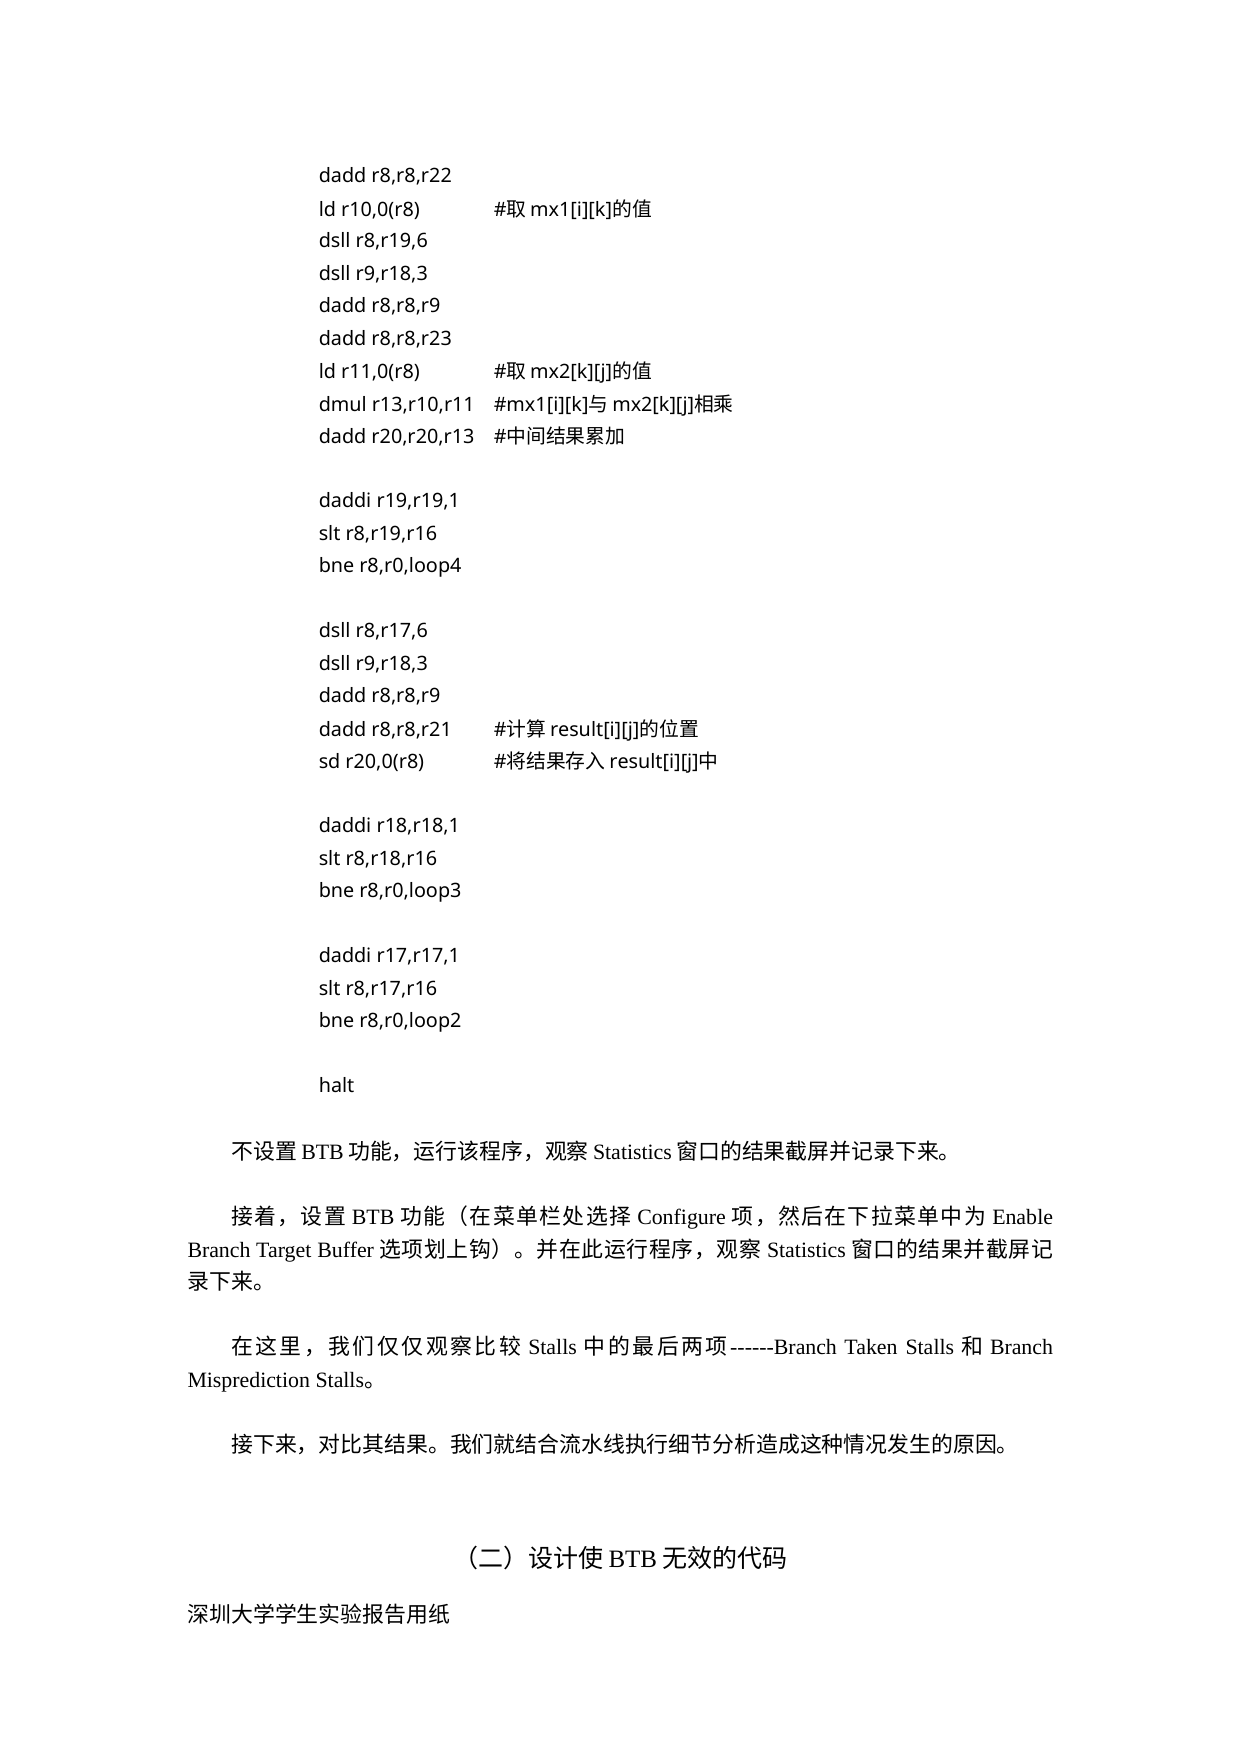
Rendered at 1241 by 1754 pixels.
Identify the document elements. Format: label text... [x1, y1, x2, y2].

text slt r8,r19,r16 [187, 516, 1053, 549]
text bne r8,r0,loop2 [187, 1004, 1053, 1036]
text sd r20,0(r8) #将结果存入result[i][j]中 [187, 744, 1053, 776]
text halt [187, 1069, 1053, 1101]
text dadd r20,r20,r13 #中间结果累加 [187, 419, 1053, 451]
text dmul r13,r10,r11 #mx1[i][k]与mx2[k][j]相乘 [187, 386, 1053, 419]
text dsll r8,r17,6 [187, 614, 1053, 646]
text dsll r9,r18,3 [187, 256, 1053, 289]
text dsll r8,r19,6 [187, 224, 1053, 256]
text dadd r8,r8,r22 [187, 159, 1053, 191]
text 不设置BTB功能，运行该程序，观察Statistics窗口的结果截屏并记录下来。 [187, 1134, 1053, 1166]
text daddi r17,r17,1 [187, 939, 1053, 971]
text 接着，设置BTB功能（在菜单栏处选择Configure项，然后在下拉菜单中为Enable Branch Target Buffer选项划上钩）。并在此运行程序，观察Statistics窗口的结果并截屏记录下来。 [187, 1199, 1053, 1296]
text slt r8,r17,r16 [187, 971, 1053, 1004]
text （二）设计使BTB无效的代码 [187, 1524, 1053, 1589]
text dadd r8,r8,r21 #计算result[i][j]的位置 [187, 711, 1053, 744]
text 在这里，我们仅仅观察比较Stalls中的最后两项------Branch Taken Stalls和Branch Misprediction Stalls。 [187, 1329, 1053, 1394]
text dadd r8,r8,r23 [187, 321, 1053, 354]
text bne r8,r0,loop4 [187, 549, 1053, 581]
text daddi r19,r19,1 [187, 484, 1053, 516]
text ld r10,0(r8) #取mx1[i][k]的值 [187, 191, 1053, 224]
text daddi r18,r18,1 [187, 809, 1053, 841]
text slt r8,r18,r16 [187, 841, 1053, 874]
text dadd r8,r8,r9 [187, 679, 1053, 711]
text ld r11,0(r8) #取mx2[k][j]的值 [187, 354, 1053, 386]
text 接下来，对比其结果。我们就结合流水线执行细节分析造成这种情况发生的原因。 [187, 1426, 1053, 1459]
text dadd r8,r8,r9 [187, 289, 1053, 321]
text bne r8,r0,loop3 [187, 874, 1053, 906]
text dsll r9,r18,3 [187, 646, 1053, 679]
